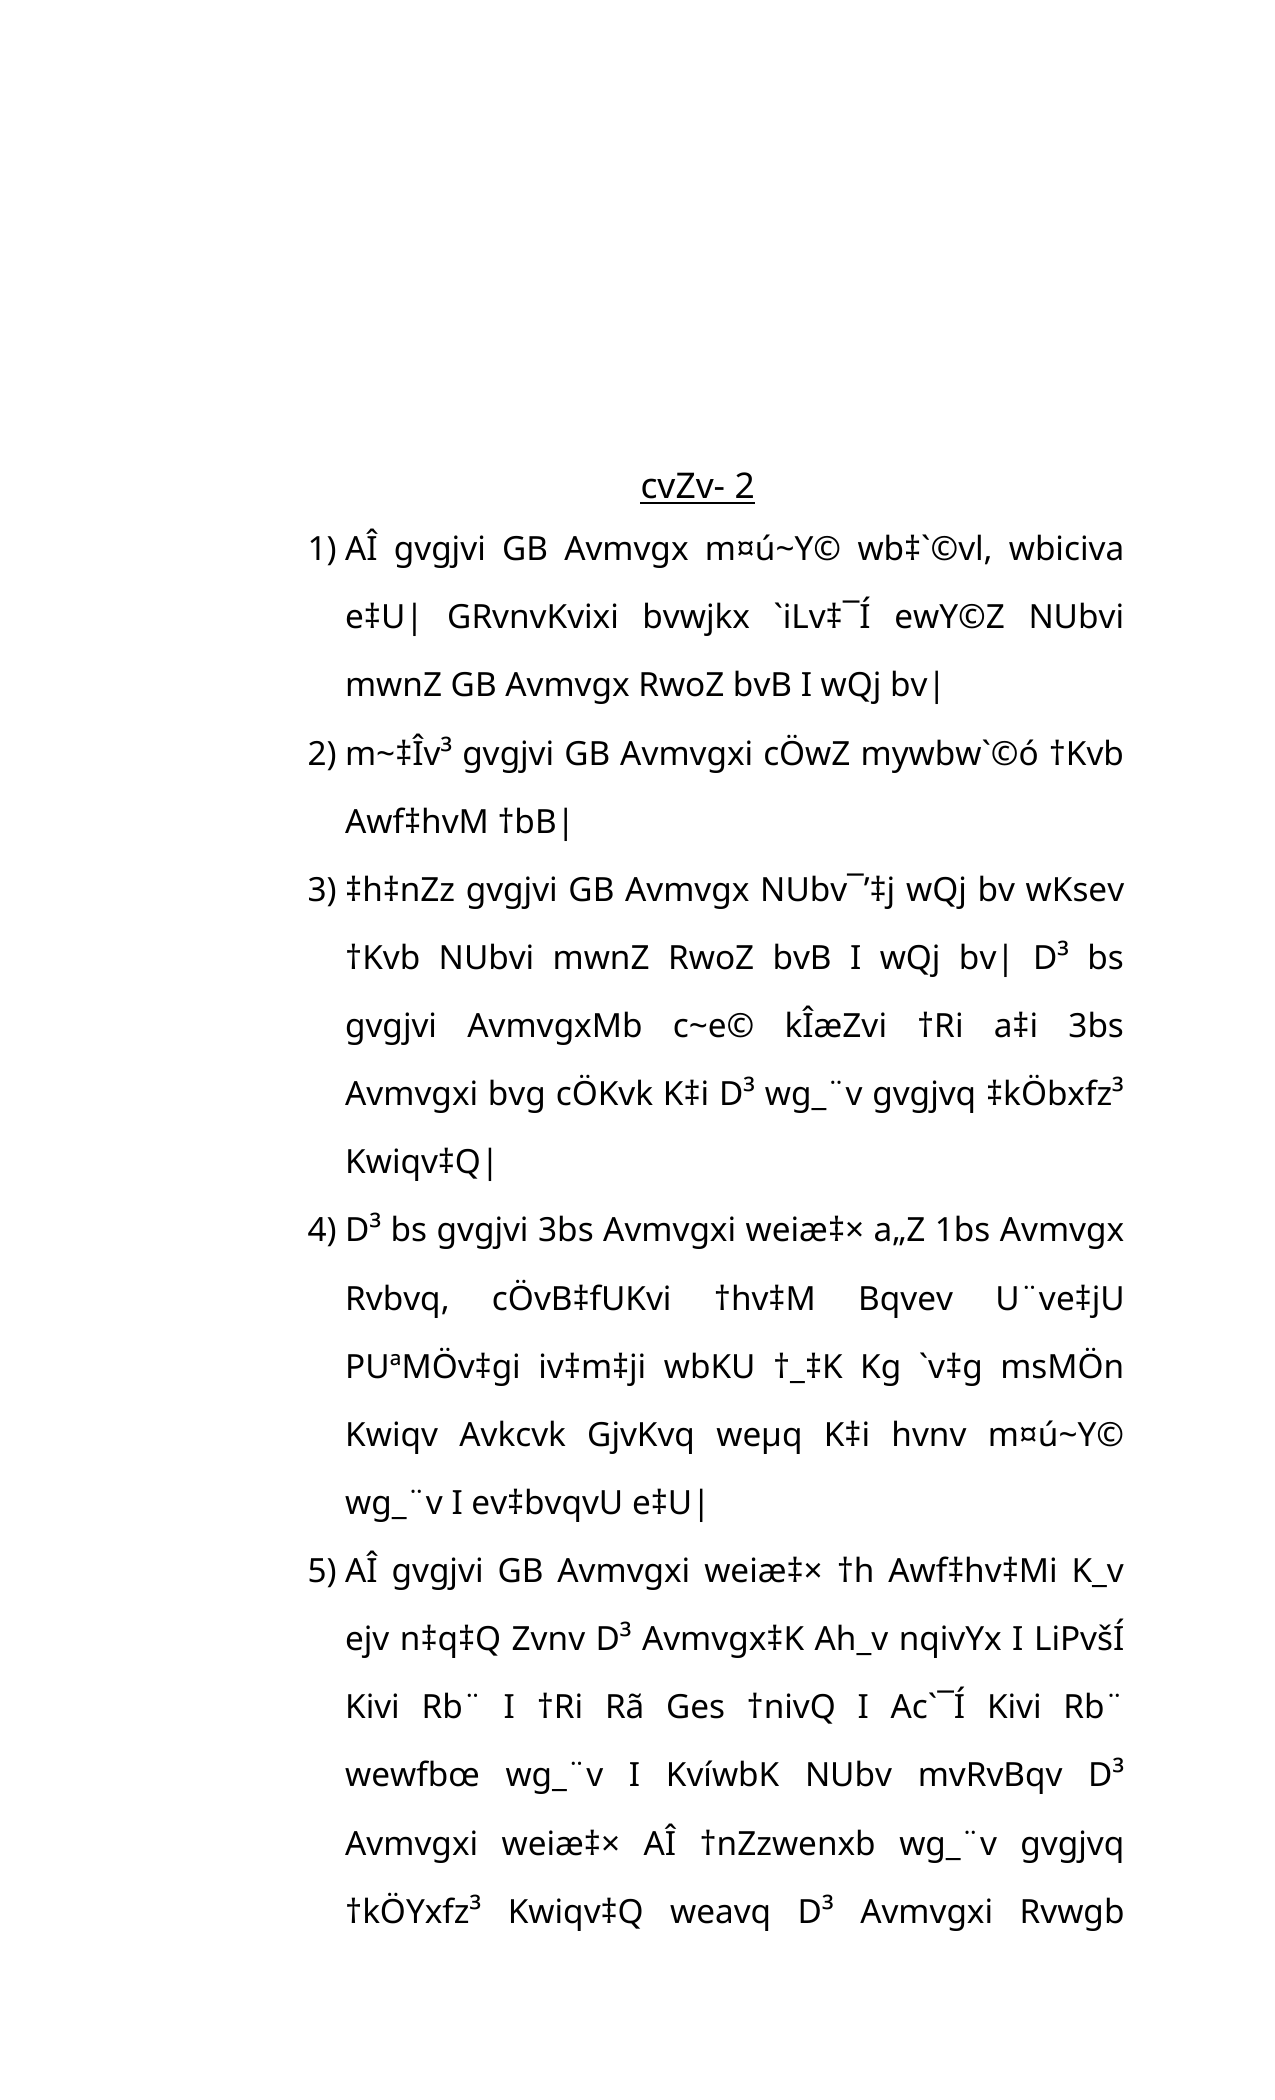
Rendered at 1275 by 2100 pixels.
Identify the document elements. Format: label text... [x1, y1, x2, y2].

list D³ bs gvgjvi 3bs Avmvgxi weiæ‡× a„Z 1bs Avmvgx Rvbvq, cÖvB‡fUKvi †hv‡M Bqvev U¨ve‡jU PUªMÖv‡gi iv‡m‡ji wbKU †_‡K Kg `v‡g msMÖn Kwiqv Avkcvk GjvKvq weµq K‡i hvnv m¤ú~Y© wg_¨v I ev‡bvqvU e‡U| [307, 1206, 1125, 1524]
list m~‡Îv³ gvgjvi GB Avmvgxi cÖwZ mywbw`©ó †Kvb Awf‡hvM †bB| [307, 729, 1125, 843]
list AÎ gvgjvi GB Avmvgx m¤ú~Y© wb‡`©vl, wbiciva e‡U| GRvnvKvixi bvwjkx `iLv‡¯Í ewY©Z NUbvi mwnZ GB Avmvgx RwoZ bvB I wQj bv| [307, 525, 1125, 707]
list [307, 1547, 1125, 1933]
list ‡h‡nZz gvgjvi GB Avmvgx NUbv¯’‡j wQj bv wKsev †Kvb NUbvi mwnZ RwoZ bvB I wQj bv| D³ bs gvgjvi AvmvgxMb c~e© kÎæZvi †Ri a‡i 3bs Avmvgxi bvg cÖKvk K‡i D³ wg_¨v gvgjvq ‡kÖbxfz³ Kwiqv‡Q| [307, 866, 1125, 1183]
